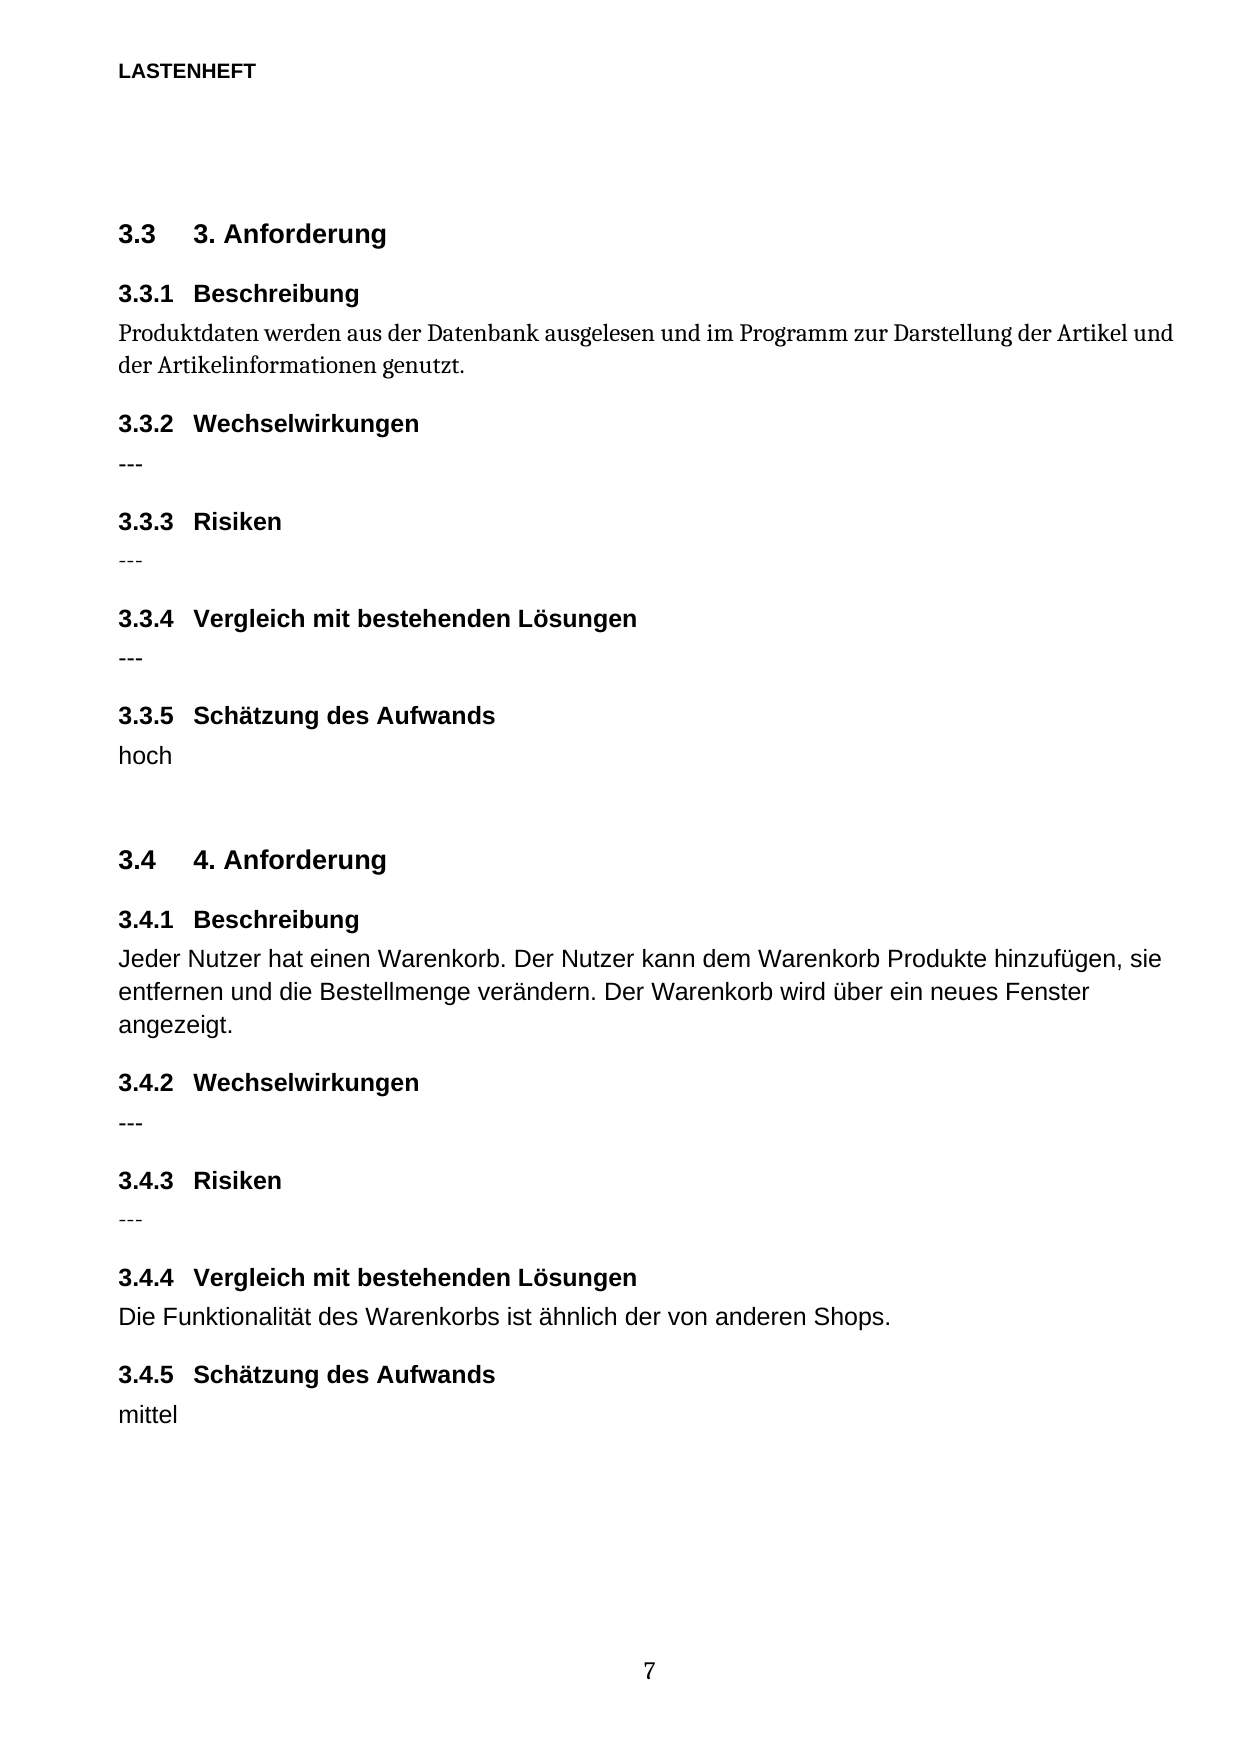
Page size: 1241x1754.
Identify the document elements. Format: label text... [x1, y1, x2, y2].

text --- [118, 1205, 1181, 1234]
subtitle Wechselwirkungen [118, 409, 1181, 438]
text --- [118, 643, 1181, 672]
text Jeder Nutzer hat einen Warenkorb. Der Nutzer kann dem Warenkorb Produkte hinzufügen, sie entfernen und die Bestellmenge verändern. Der Warenkorb wird über ein neues Fenster angezeigt. [118, 944, 1181, 1039]
subtitle Wechselwirkungen [118, 1068, 1181, 1097]
subtitle 4. Anforderung [118, 844, 1181, 875]
text hoch [118, 741, 1181, 769]
subtitle Schätzung des Aufwands [118, 701, 1181, 730]
subtitle Beschreibung [118, 279, 1181, 308]
text Produktdaten werden aus der Datenbank ausgelesen und im Programm zur Darstellung der Artikel und der Artikelinformationen genutzt. [118, 318, 1181, 380]
text mittel [118, 1399, 1181, 1428]
subtitle Beschreibung [118, 905, 1181, 934]
text --- [118, 1108, 1181, 1136]
text --- [118, 546, 1181, 575]
subtitle 3. Anforderung [118, 218, 1181, 249]
subtitle Schätzung des Aufwands [118, 1360, 1181, 1389]
subtitle Risiken [118, 1166, 1181, 1194]
text --- [118, 449, 1181, 477]
subtitle Risiken [118, 507, 1181, 536]
picture [109, 1661, 1241, 1754]
subtitle Vergleich mit bestehenden Lösungen [118, 1263, 1181, 1292]
text Die Funktionalität des Warenkorbs ist ähnlich der von anderen Shops. [118, 1302, 1181, 1331]
subtitle Vergleich mit bestehenden Lösungen [118, 604, 1181, 633]
